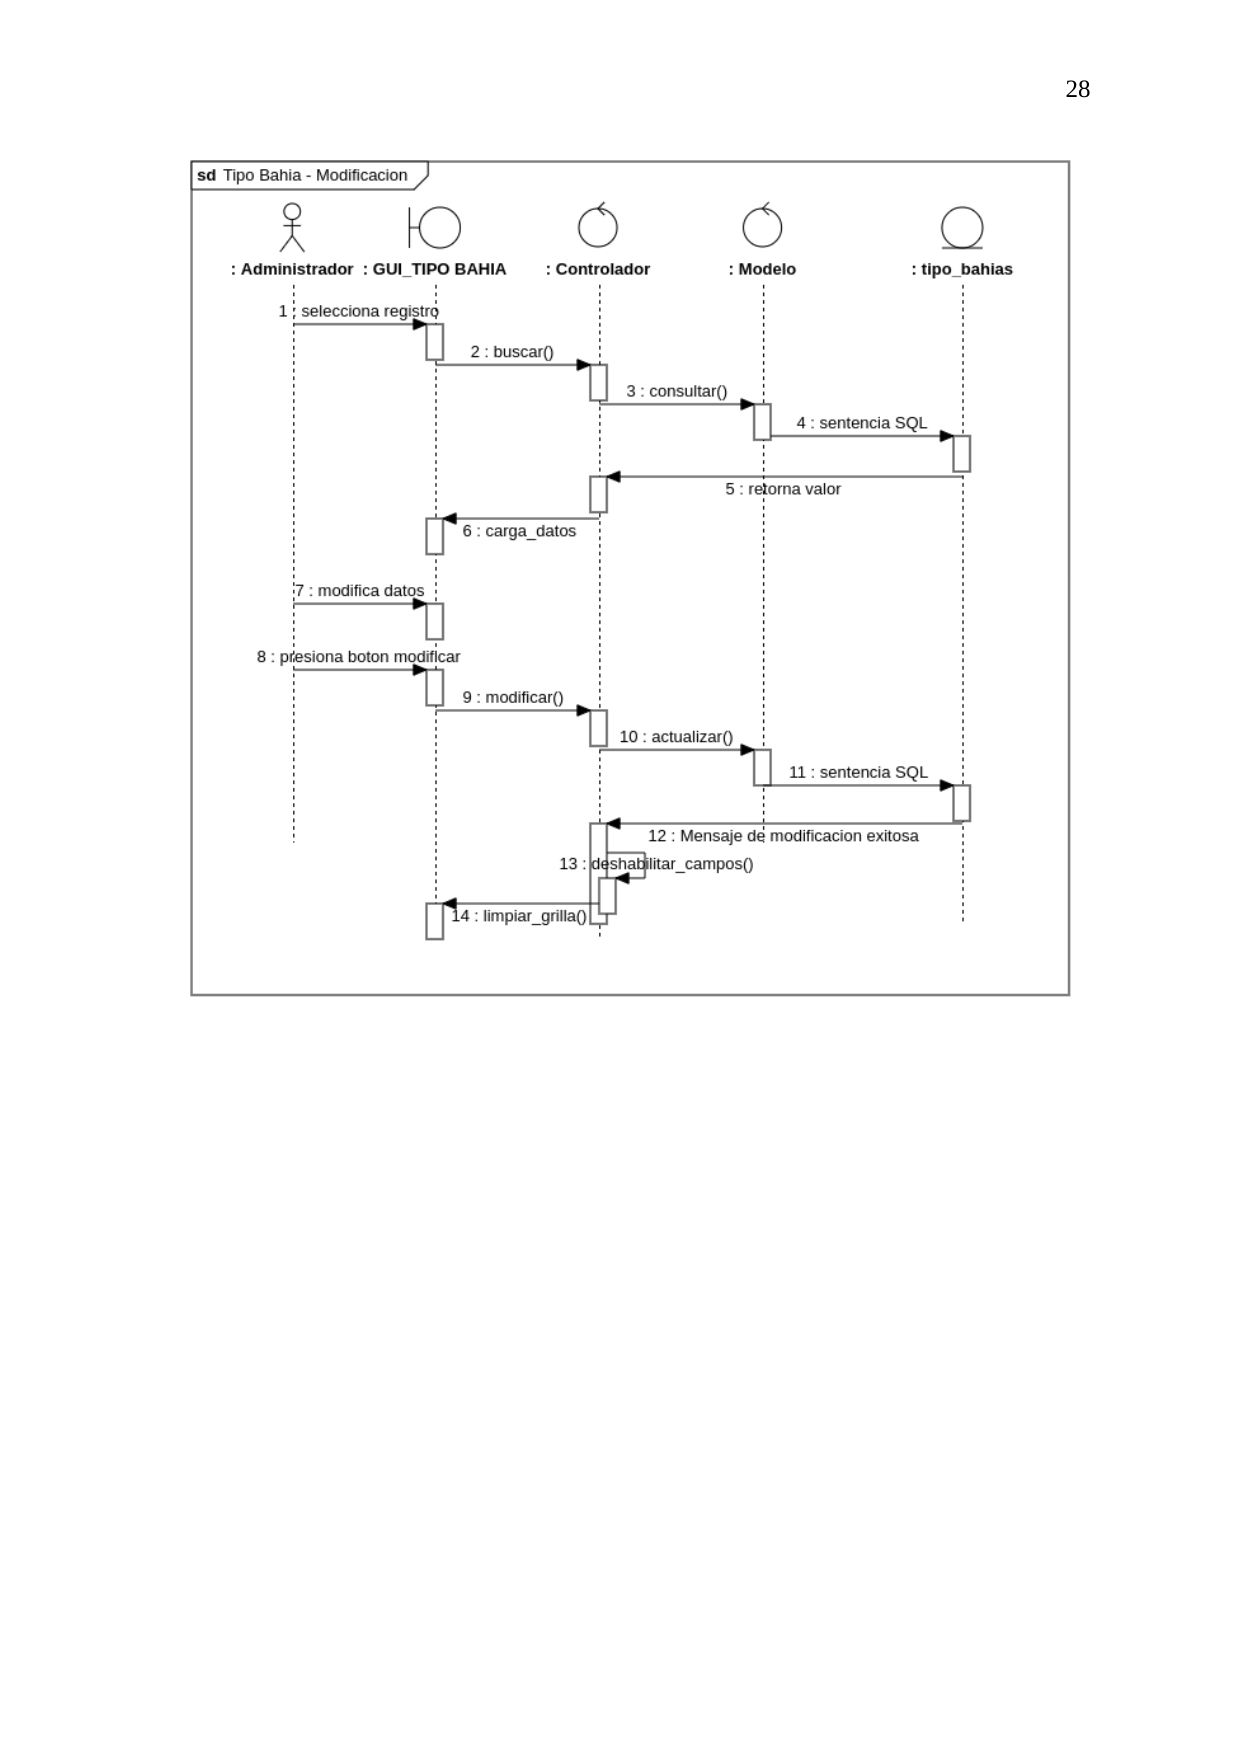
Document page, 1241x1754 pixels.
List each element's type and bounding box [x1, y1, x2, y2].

picture [179, 150, 1120, 1046]
